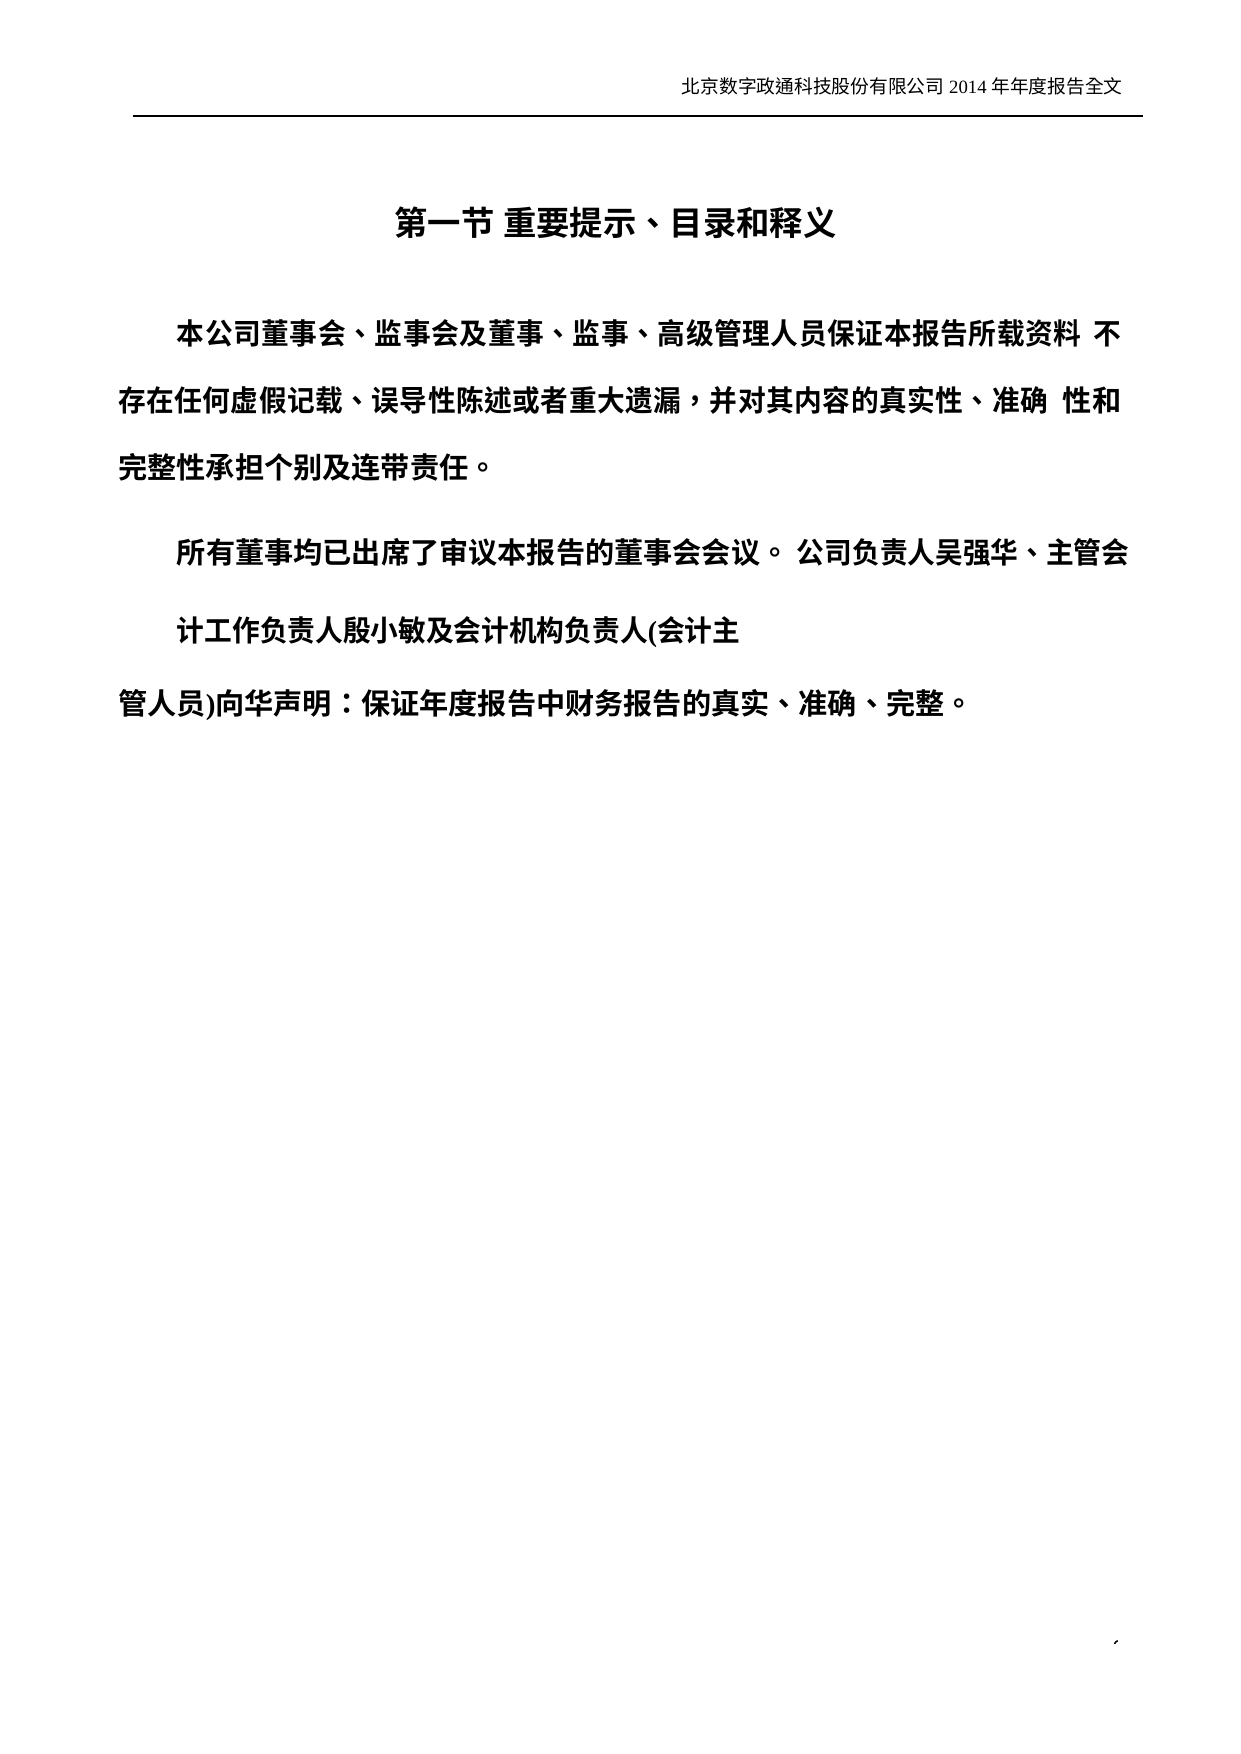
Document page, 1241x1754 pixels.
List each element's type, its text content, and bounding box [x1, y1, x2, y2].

text 管人员)向华声明：保证年度报告中财务报告的真实、准确、完整。 [118, 687, 1138, 721]
text 所有董事均已出席了审议本报告的董事会会议。 公司负责人吴强华、主管会计工作负责人殷小敏及会计机构负责人(会计主 [177, 532, 1138, 649]
subtitle 第一节 重要提示、目录和释义 [394, 200, 1138, 246]
text 本公司董事会、监事会及董事、监事、高级管理人员保证本报告所载资料 不存在任何虚假记载、误导性陈述或者重大遗漏，并对其内容的真实性、准确 性和完整性承担个别及连带责任。 [118, 313, 1121, 487]
